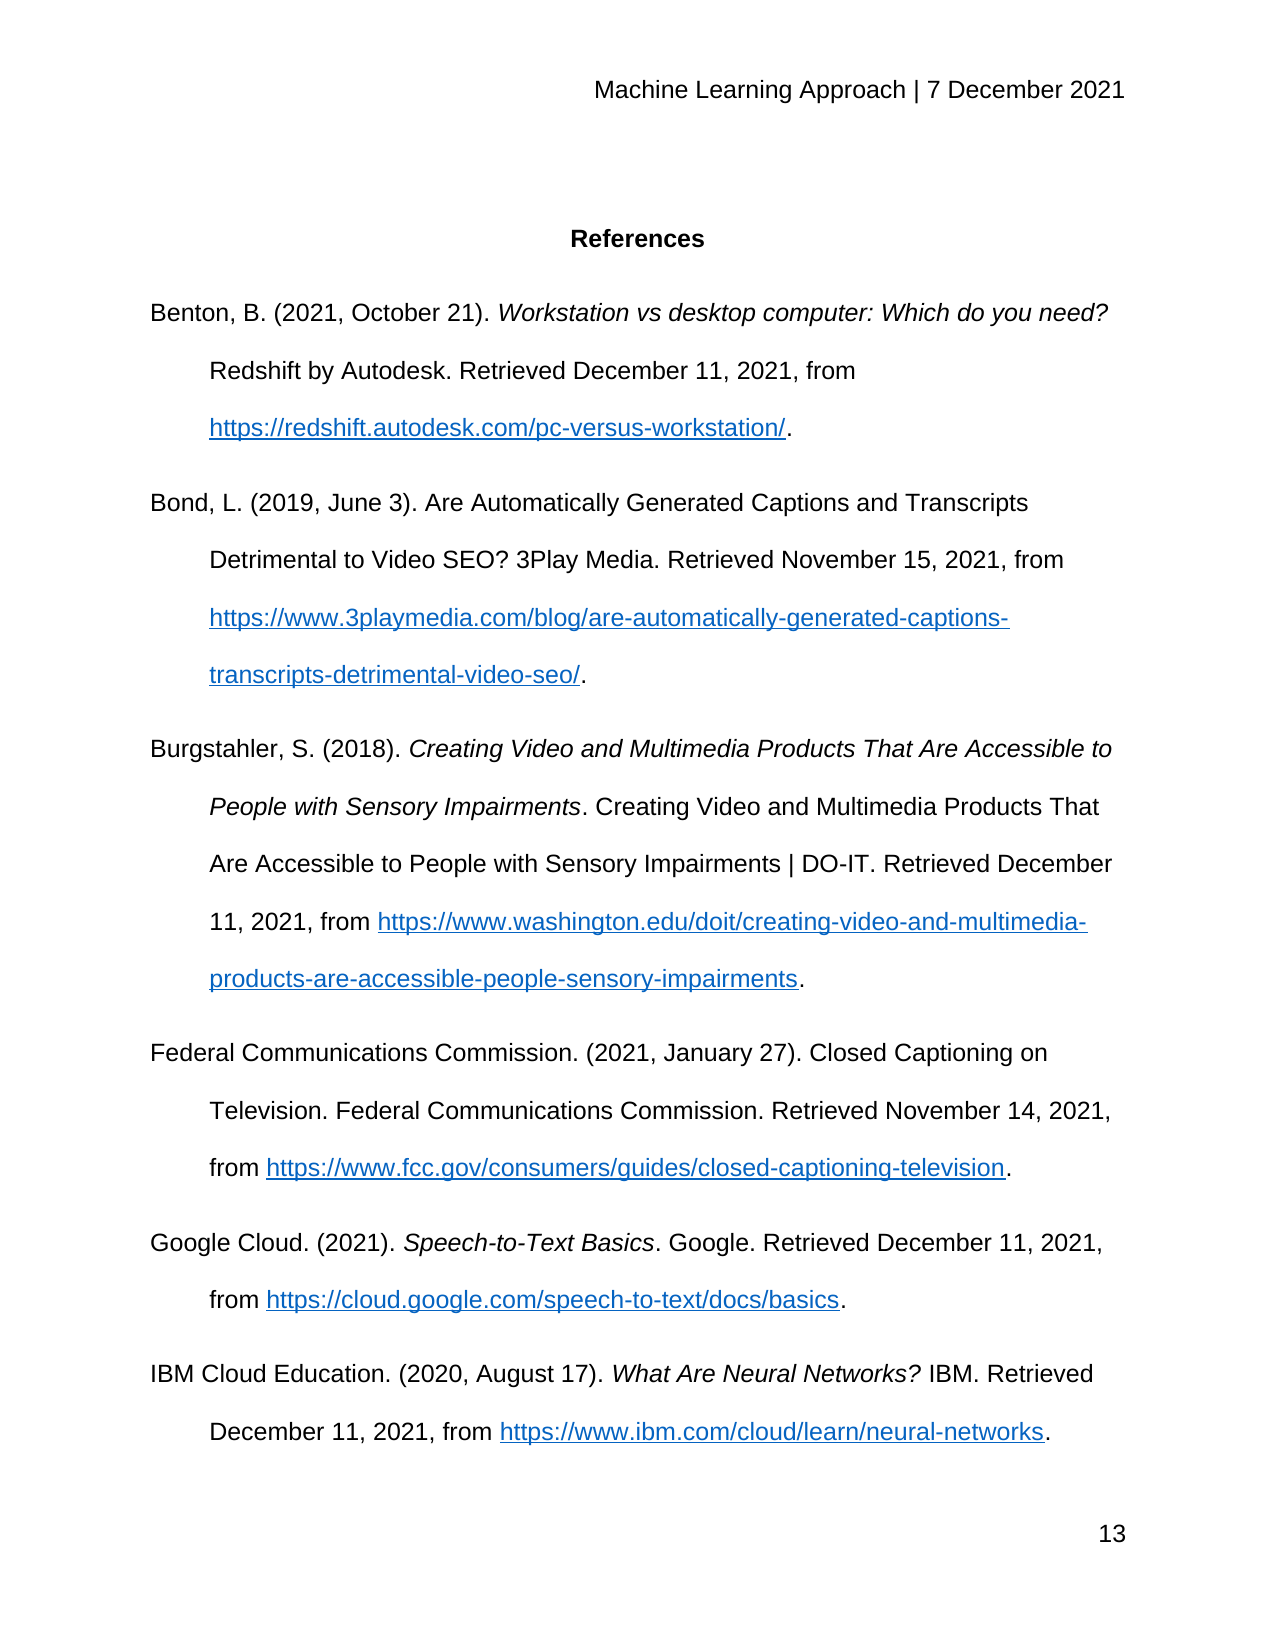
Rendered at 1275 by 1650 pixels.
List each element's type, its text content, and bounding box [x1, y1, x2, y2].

text Federal Communications Commission. (2021, January 27). Closed Captioning on Television. Federal Communications Commission. Retrieved November 14, 2021, from https://www.fcc.gov/consumers/guides/closed-captioning-television. [150, 1038, 1125, 1182]
text Benton, B. (2021, October 21). Workstation vs desktop computer: Which do you need? Redshift by Autodesk. Retrieved December 11, 2021, from https://redshift.autodesk.com/pc-versus-workstation/. [150, 298, 1125, 442]
text Burgstahler, S. (2018). Creating Video and Multimedia Products That Are Accessible to People with Sensory Impairments. Creating Video and Multimedia Products That Are Accessible to People with Sensory Impairments | DO-IT. Retrieved December 11, 2021, from https://www.washington.edu/doit/creating-video-and-multimedia-products-are-accessible-people-sensory-impairments. [150, 734, 1125, 993]
text Bond, L. (2019, June 3). Are Automatically Generated Captions and Transcripts Detrimental to Video SEO? 3Play Media. Retrieved November 15, 2021, from https://www.3playmedia.com/blog/are-automatically-generated-captions-transcripts-detrimental-video-seo/. [150, 487, 1125, 689]
text IBM Cloud Education. (2020, August 17). What Are Neural Networks? IBM. Retrieved December 11, 2021, from https://www.ibm.com/cloud/learn/neural-networks. [150, 1359, 1125, 1445]
text References [150, 224, 1125, 253]
text Google Cloud. (2021). Speech-to-Text Basics. Google. Retrieved December 11, 2021, from https://cloud.google.com/speech-to-text/docs/basics. [150, 1227, 1125, 1314]
